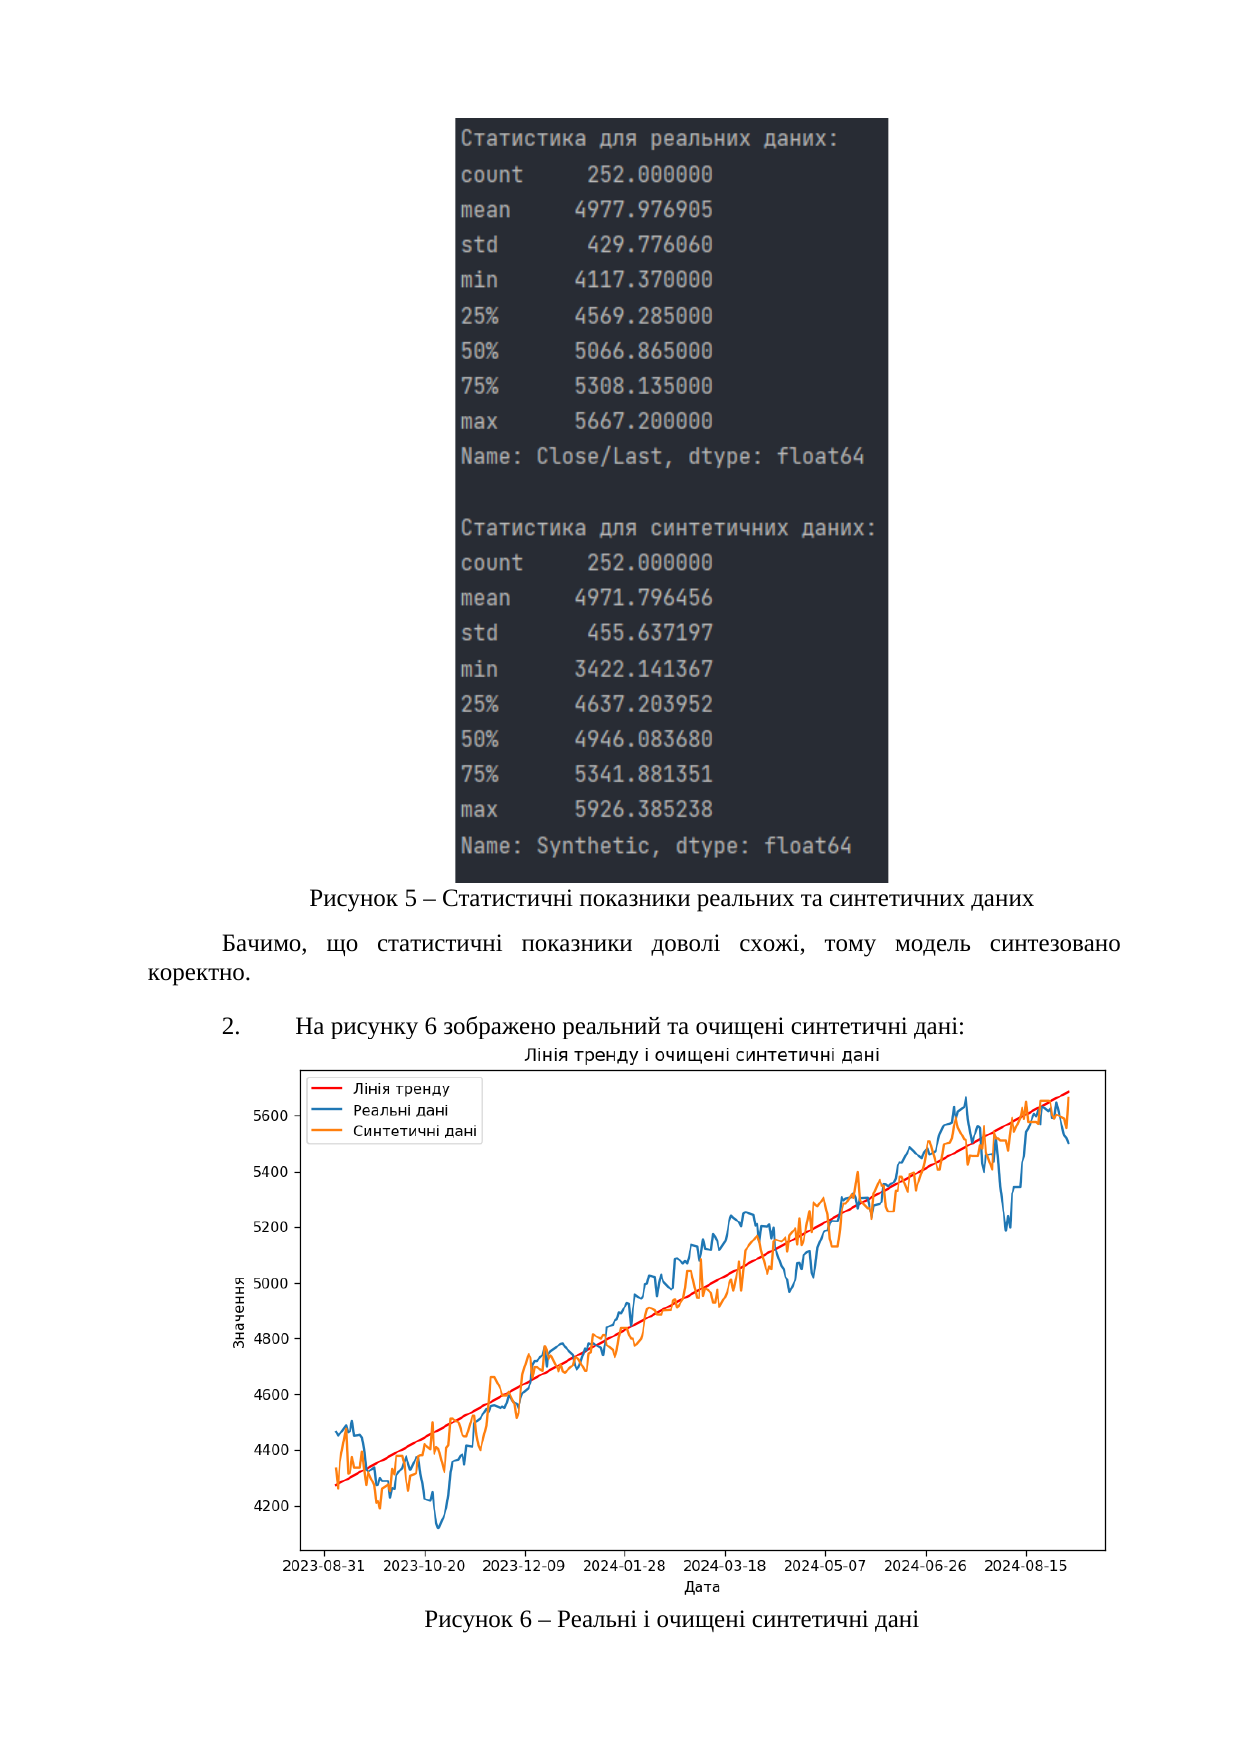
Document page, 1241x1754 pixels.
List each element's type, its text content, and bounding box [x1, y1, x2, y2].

picture [226, 1039, 1117, 1605]
picture [455, 118, 889, 883]
list На рисунку 6 зображено реальний та очищені синтетичні дані: [148, 1011, 1122, 1040]
text Рисунок 5 – Статистичні показники реальних та синтетичних даних [148, 883, 1122, 912]
list Рисунок 6 – Реальні і очищені синтетичні дані [148, 1604, 1122, 1633]
text Бачимо, що статистичні показники доволі схожі, тому модель синтезовано коректно. [148, 928, 1122, 986]
